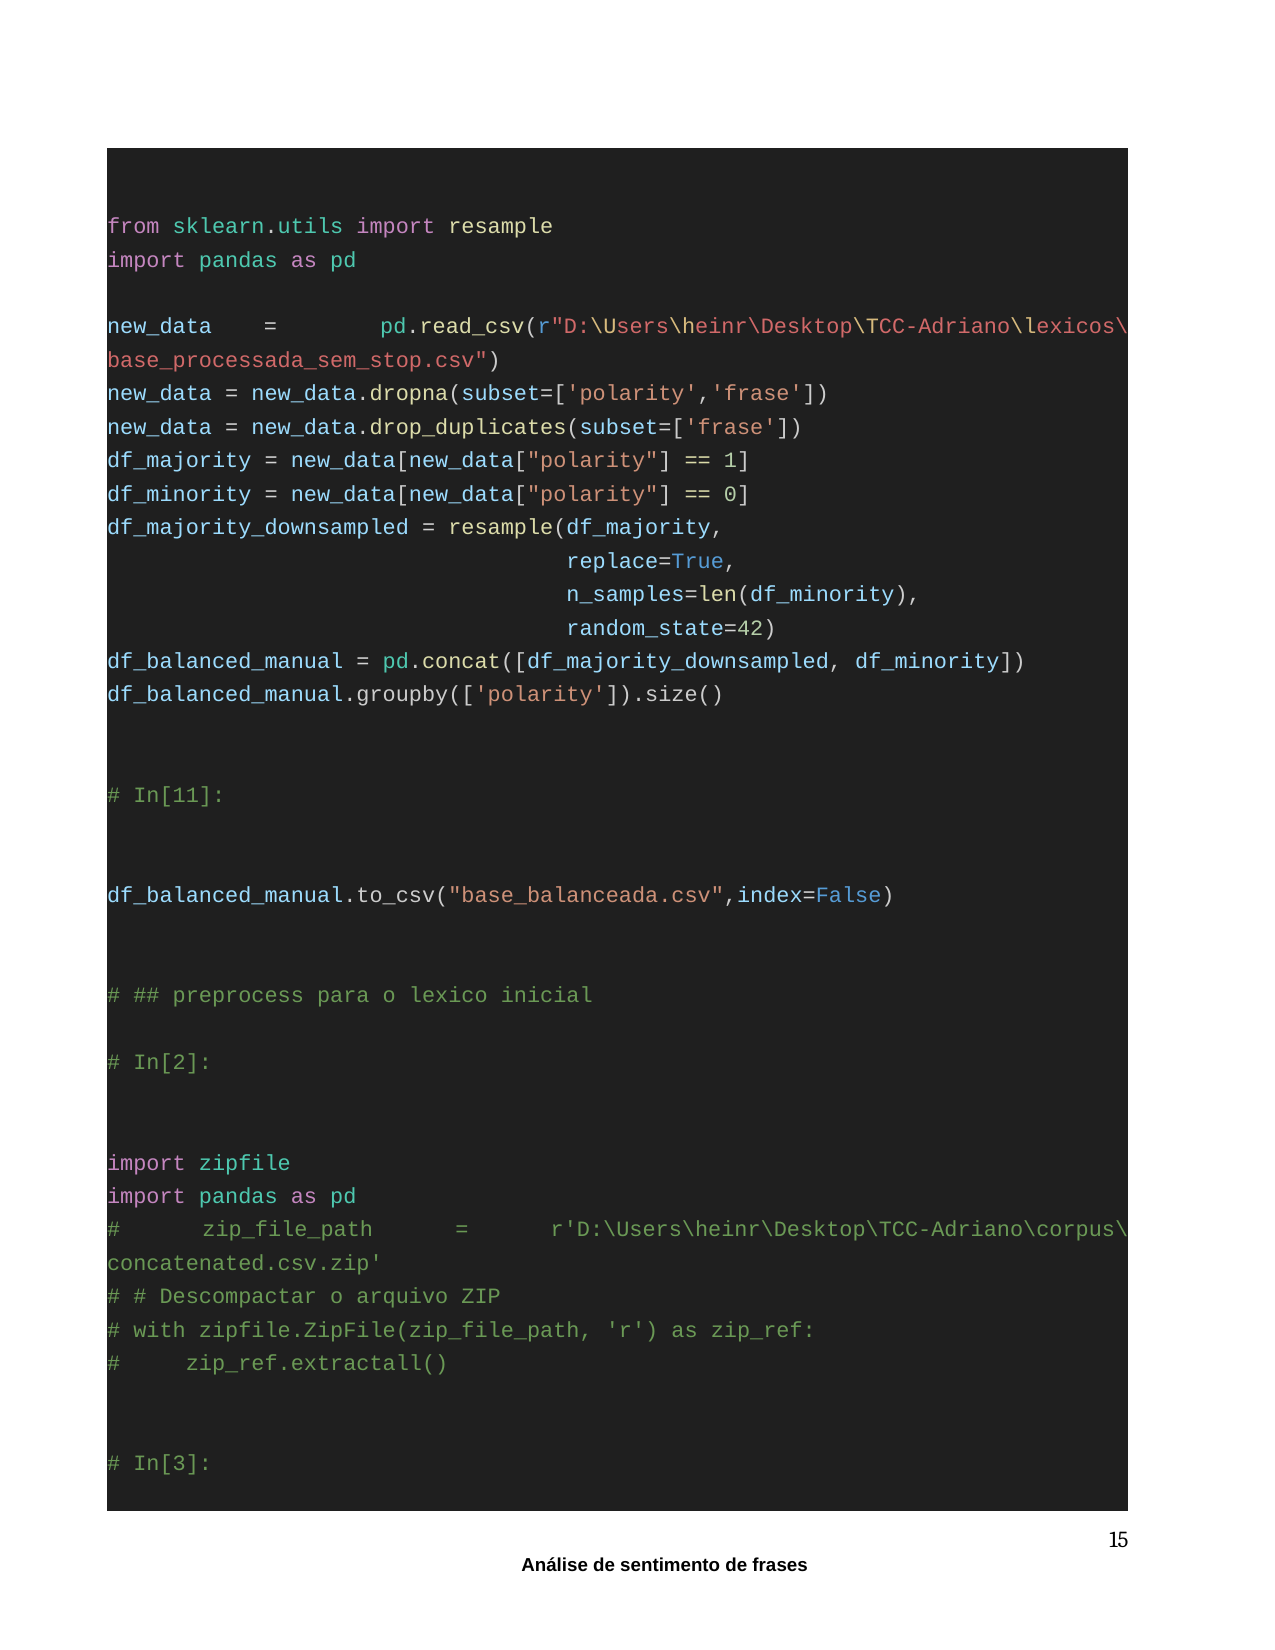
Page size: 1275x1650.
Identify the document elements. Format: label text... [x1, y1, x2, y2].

text df_balanced_manual.to_csv("base_balanceada.csv",index=False) [107, 884, 1128, 909]
text # In[3]: [107, 1453, 1128, 1477]
text import zipfile [107, 1152, 1128, 1176]
text import pandas as pd [107, 249, 1128, 274]
text # In[11]: [107, 784, 1128, 809]
text # In[2]: [107, 1051, 1128, 1076]
text # with zipfile.ZipFile(zip_file_path, 'r') as zip_ref: [107, 1319, 1128, 1344]
text new_data = new_data.drop_duplicates(subset=['frase']) [107, 416, 1128, 441]
text import pandas as pd [107, 1185, 1128, 1210]
text n_samples=len(df_minority), [107, 583, 1128, 608]
text replace=True, [107, 550, 1128, 574]
text df_majority_downsampled = resample(df_majority, [107, 516, 1128, 541]
text random_state=42) [107, 617, 1128, 641]
text new_data = new_data.dropna(subset=['polarity','frase']) [107, 383, 1128, 407]
text # ## preprocess para o lexico inicial [107, 984, 1128, 1009]
text df_majority = new_data[new_data["polarity"] == 1] [107, 449, 1128, 474]
text # zip_file_path = r'D:\Users\heinr\Desktop\TCC-Adriano\corpus\concatenated.csv.zip' [107, 1218, 1128, 1277]
text # # Descompactar o arquivo ZIP [107, 1285, 1128, 1310]
text df_balanced_manual = pd.concat([df_majority_downsampled, df_minority]) [107, 650, 1128, 675]
text # zip_ref.extractall() [107, 1352, 1128, 1377]
text df_balanced_manual.groupby(['polarity']).size() [107, 683, 1128, 708]
text df_minority = new_data[new_data["polarity"] == 0] [107, 483, 1128, 508]
text from sklearn.utils import resample [107, 215, 1128, 240]
text new_data = pd.read_csv(r"D:\Users\heinr\Desktop\TCC-Adriano\lexicos\base_processada_sem_stop.csv") [107, 316, 1128, 374]
